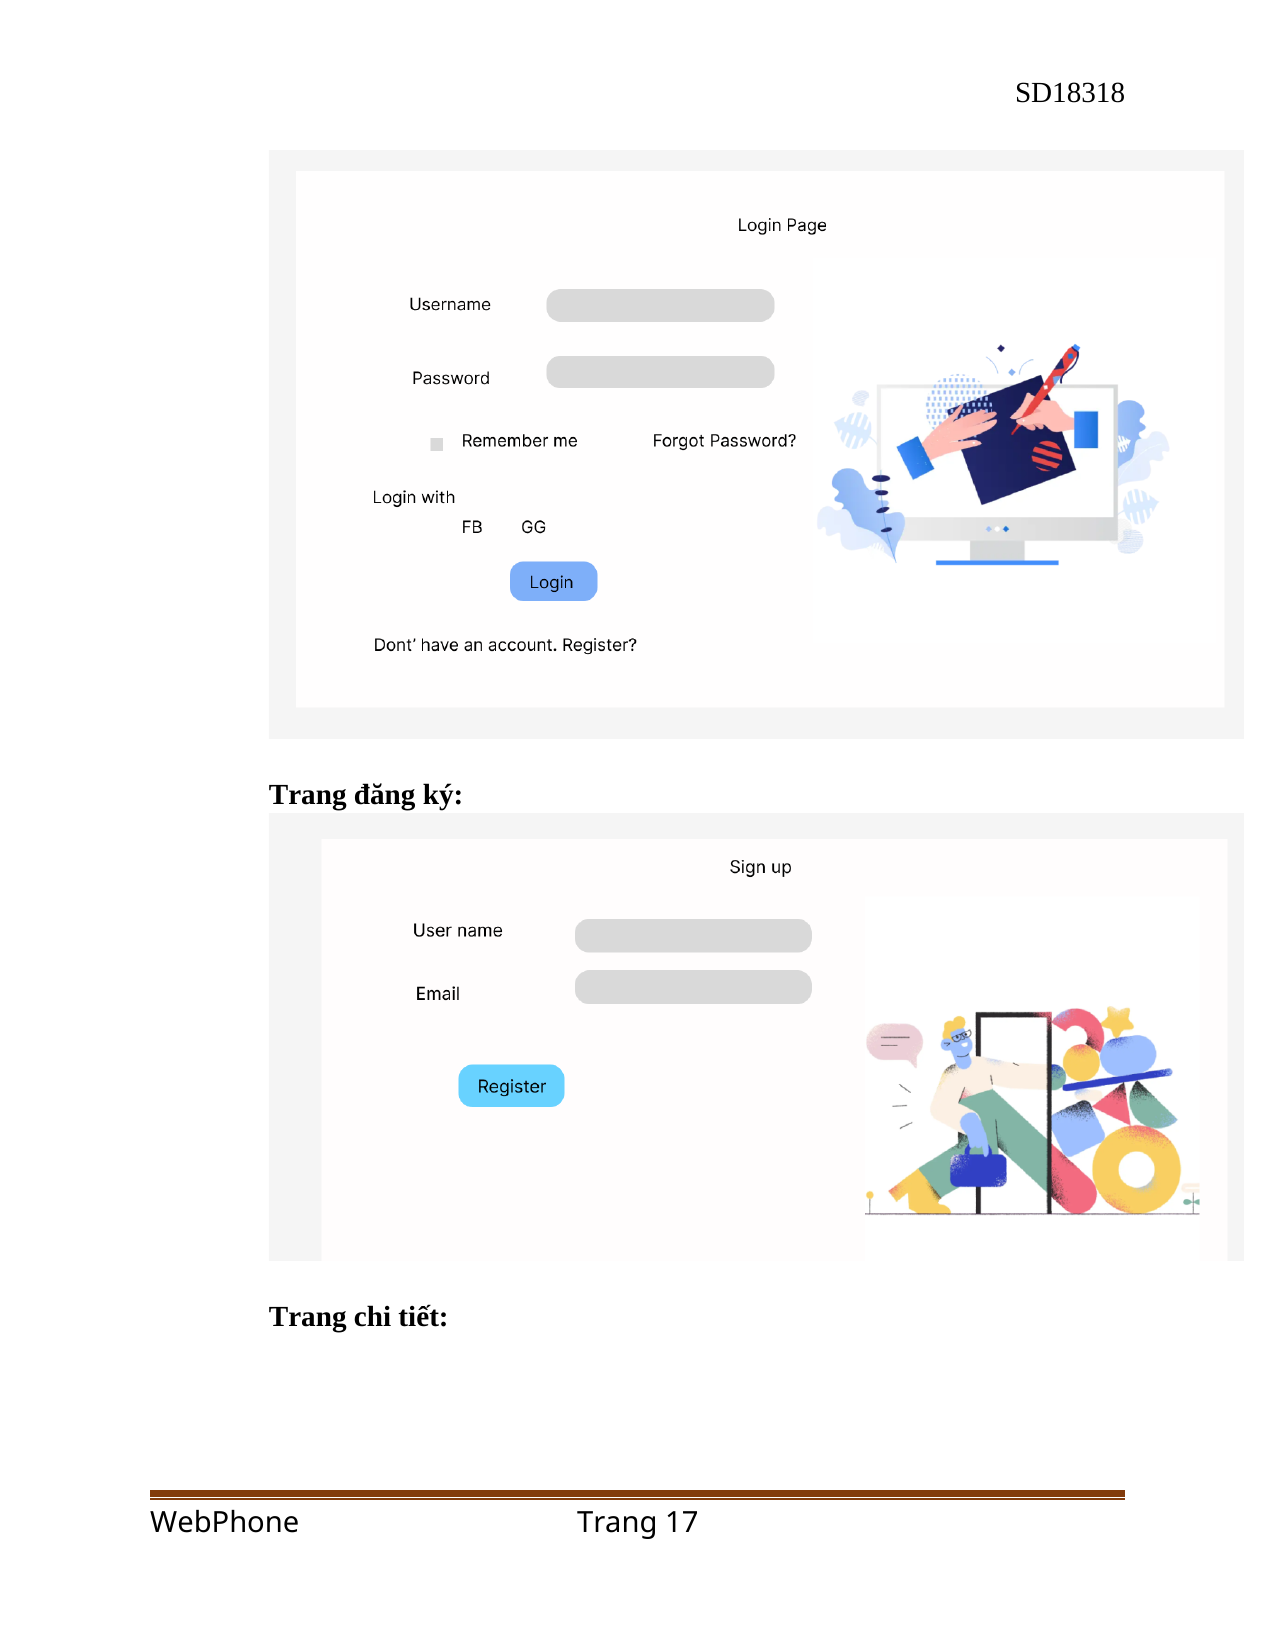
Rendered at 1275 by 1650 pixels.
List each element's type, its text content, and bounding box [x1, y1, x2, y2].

picture [268, 150, 1244, 739]
list Trang chi tiết: [269, 1299, 1125, 1333]
list Trang đăng ký: [269, 777, 1125, 811]
picture [268, 813, 1244, 1261]
